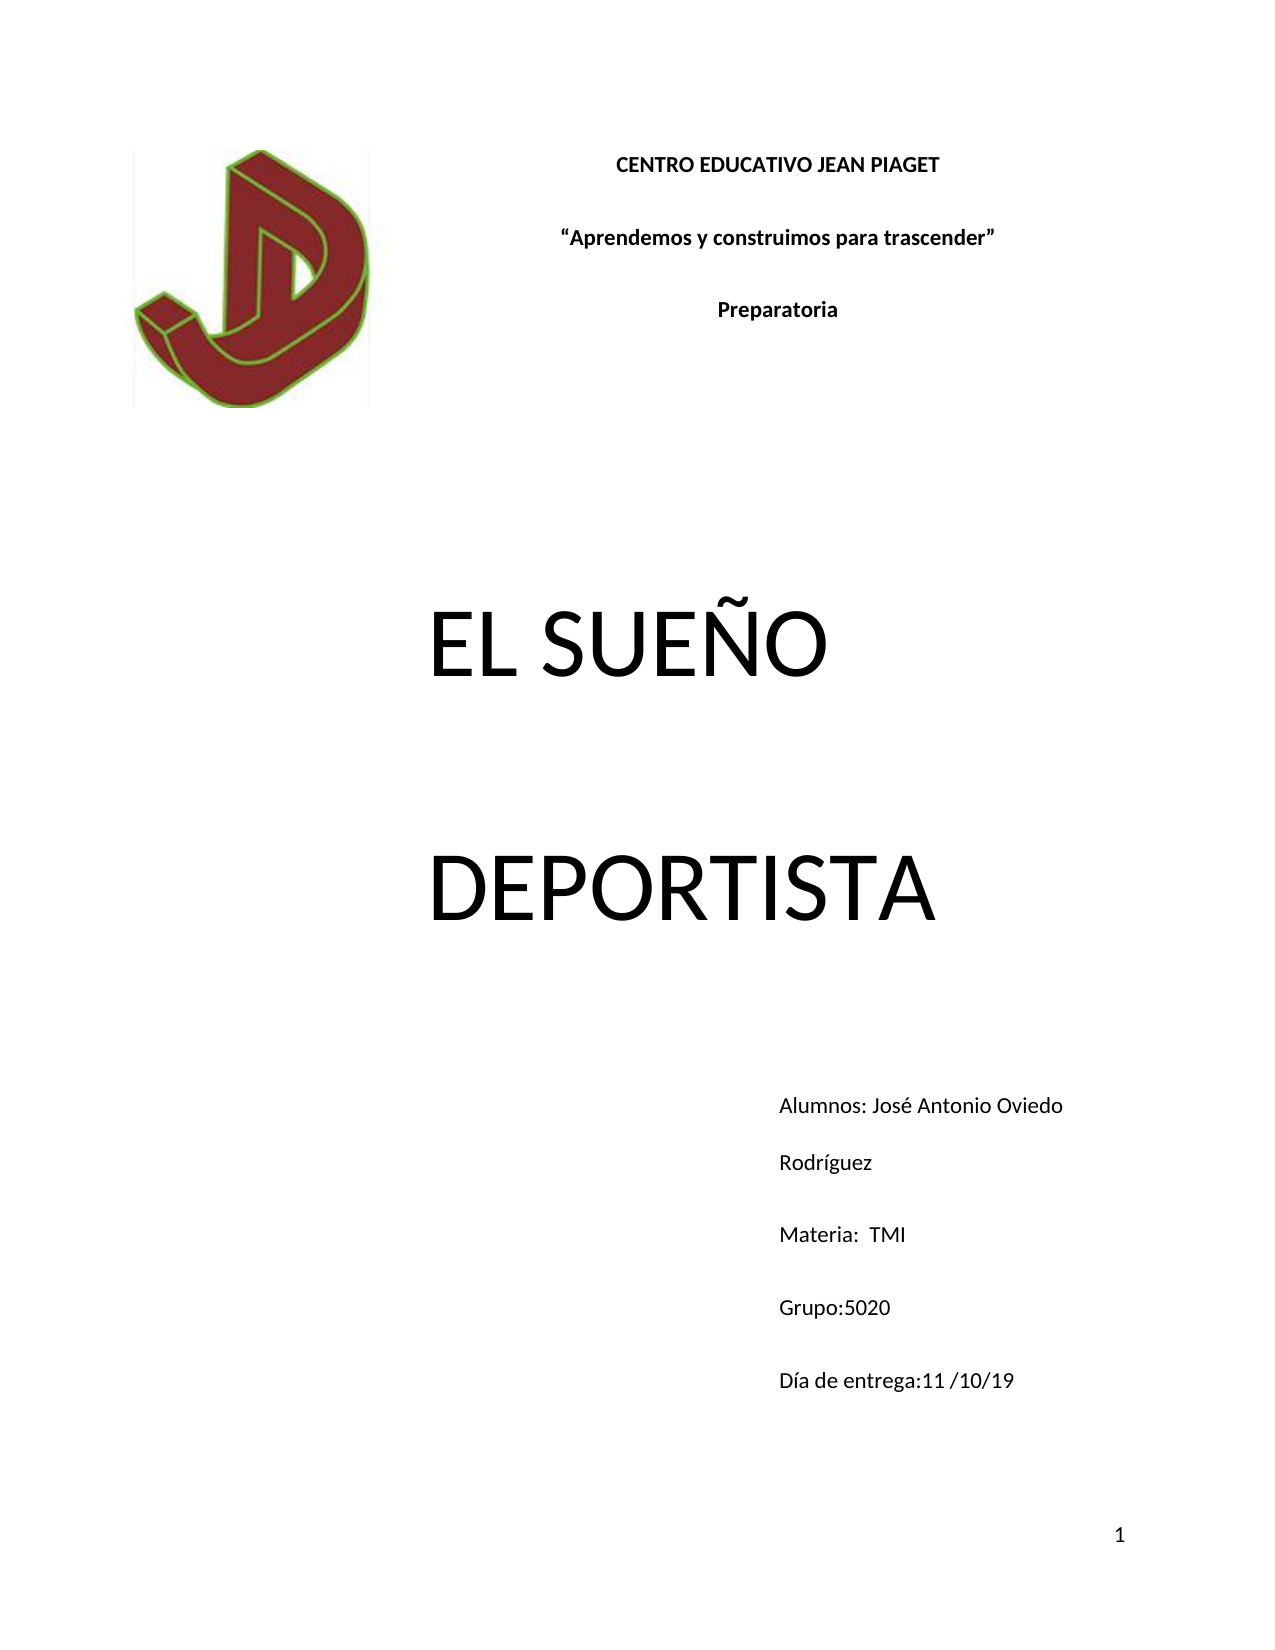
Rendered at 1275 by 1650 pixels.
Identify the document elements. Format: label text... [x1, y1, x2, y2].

text Preparatoria [412, 295, 1125, 323]
text CENTRO EDUCATIVO JEAN PIAGET [412, 150, 1125, 178]
picture [86, 150, 412, 408]
text “Aprendemos y construimos para trascender” [412, 223, 1125, 251]
